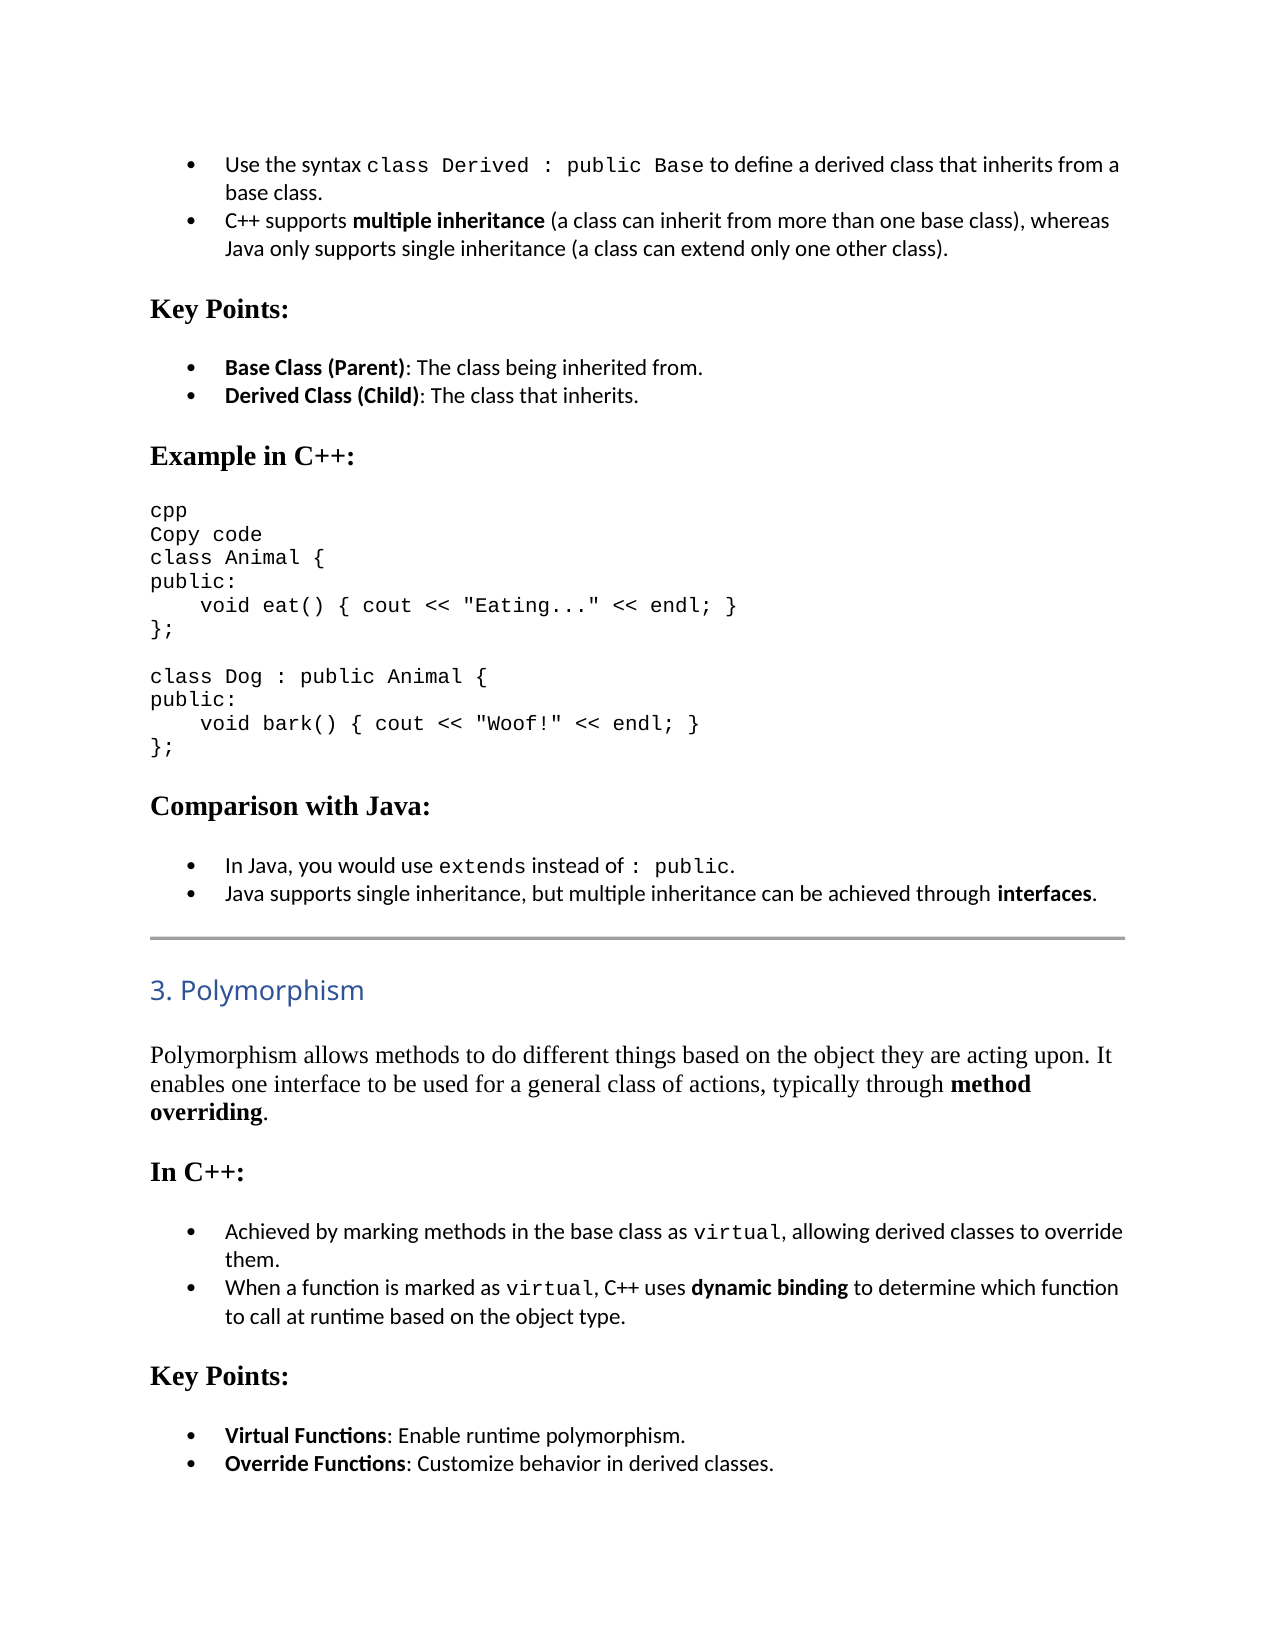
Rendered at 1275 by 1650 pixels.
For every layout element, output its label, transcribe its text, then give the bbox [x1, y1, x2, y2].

text class Dog : public Animal { [150, 666, 1125, 689]
list Use the syntax class Derived : public Base to define a derived class that inherits from a base class. [187, 150, 1125, 207]
list Base Class (Parent): The class being inherited from. [187, 353, 1125, 381]
subtitle Comparison with Java: [150, 789, 1125, 822]
text Copy code [150, 524, 1125, 547]
list Virtual Functions: Enable runtime polymorphism. [187, 1421, 1125, 1449]
text }; [150, 618, 1125, 642]
subtitle Key Points: [150, 1359, 1125, 1392]
list When a function is marked as virtual, C++ uses dynamic binding to determine which function to call at runtime based on the object type. [187, 1273, 1125, 1330]
list In Java, you would use extends instead of : public. [187, 851, 1125, 879]
text void bark() { cout << "Woof!" << endl; } [150, 713, 1125, 737]
text public: [150, 571, 1125, 595]
subtitle Example in C++: [150, 438, 1125, 471]
subtitle 3. Polymorphism [150, 971, 1125, 1008]
text void eat() { cout << "Eating..." << endl; } [150, 595, 1125, 618]
list Derived Class (Child): The class that inherits. [187, 381, 1125, 409]
list Java supports single inheritance, but multiple inheritance can be achieved through interfaces. [187, 879, 1125, 907]
subtitle In C++: [150, 1155, 1125, 1188]
subtitle Key Points: [150, 292, 1125, 324]
text cpp [150, 500, 1125, 524]
text public: [150, 689, 1125, 713]
text Polymorphism allows methods to do different things based on the object they are acting upon. It enables one interface to be used for a general class of actions, typically through method overriding. [150, 1040, 1125, 1126]
text }; [150, 737, 1125, 760]
text class Animal { [150, 547, 1125, 571]
list Achieved by marking methods in the base class as virtual, allowing derived classes to override them. [187, 1217, 1125, 1273]
list C++ supports multiple inheritance (a class can inherit from more than one base class), whereas Java only supports single inheritance (a class can extend only one other class). [187, 207, 1125, 263]
list Override Functions: Customize behavior in derived classes. [187, 1449, 1125, 1477]
